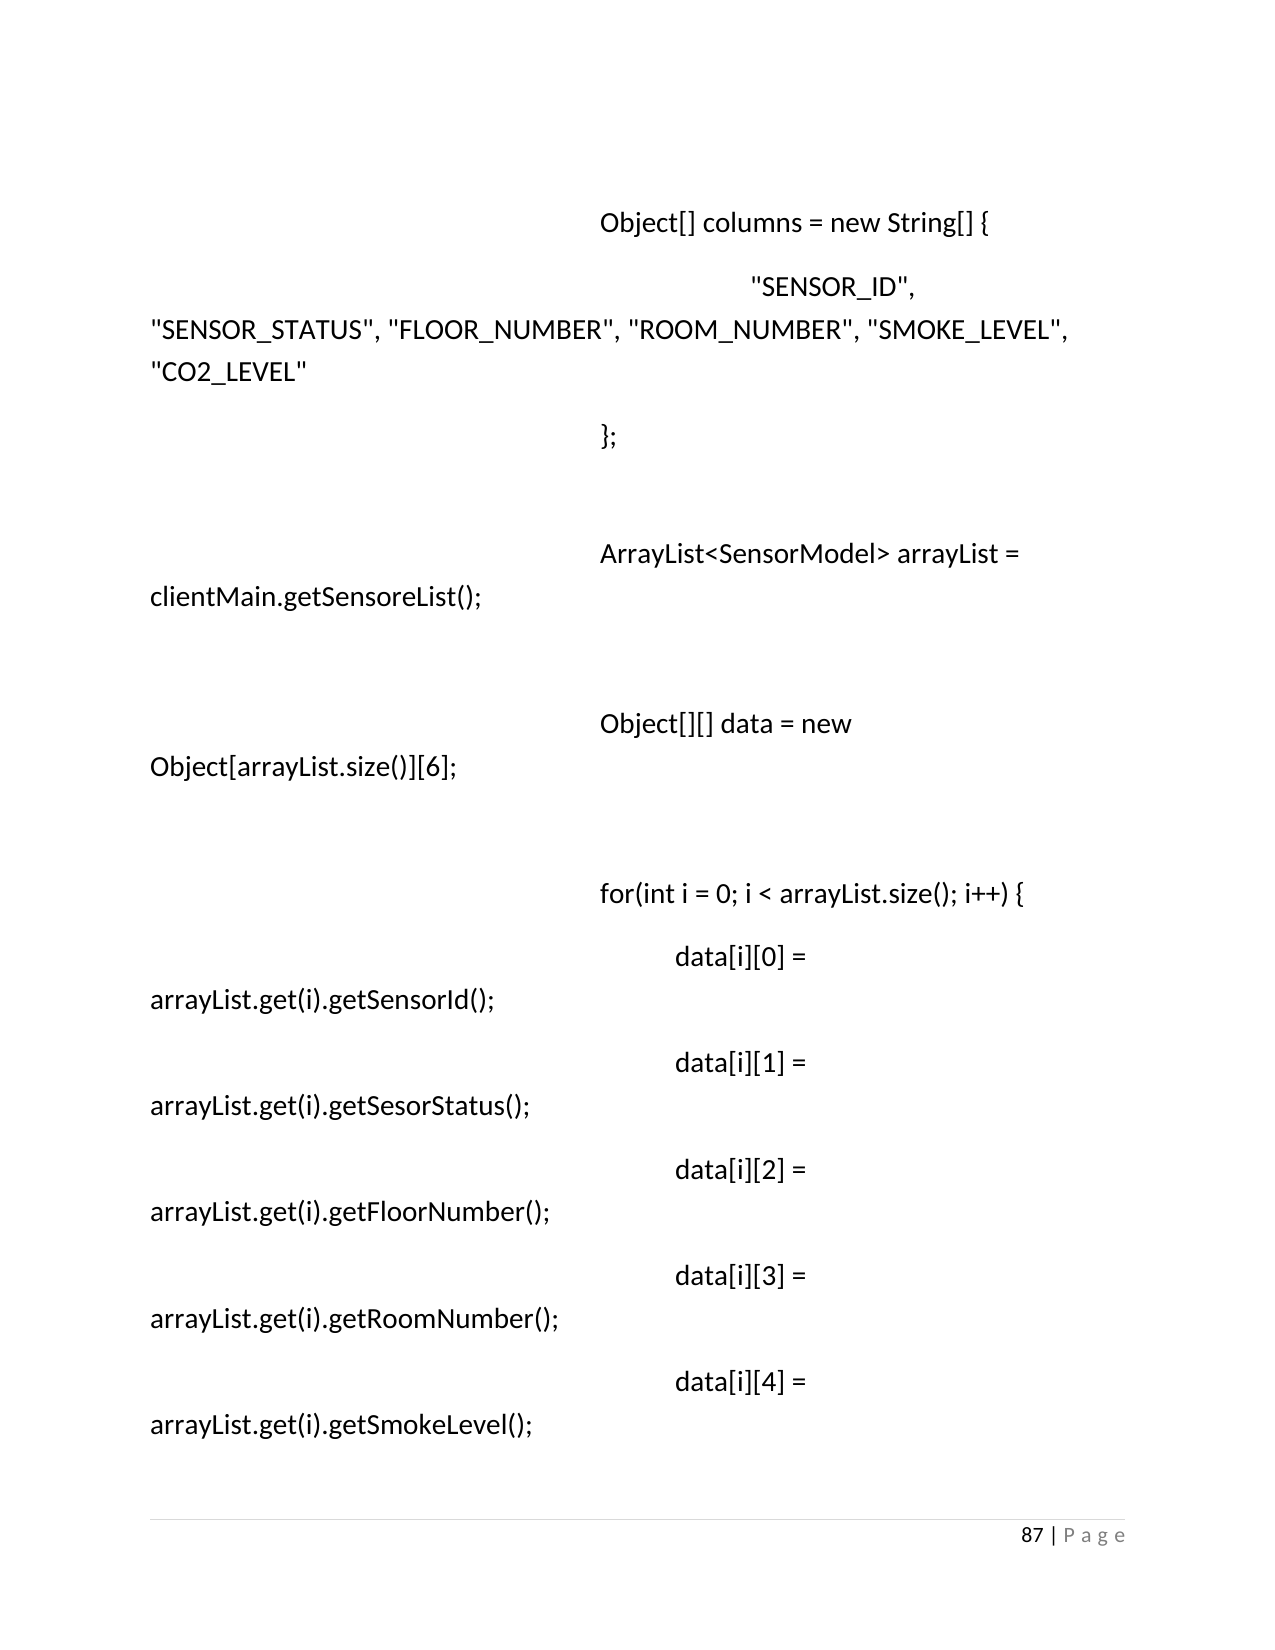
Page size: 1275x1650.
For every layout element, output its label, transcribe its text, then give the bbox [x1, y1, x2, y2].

text data[i][3] = arrayList.get(i).getRoomNumber(); [150, 1257, 1125, 1335]
text data[i][2] = arrayList.get(i).getFloorNumber(); [150, 1151, 1125, 1229]
text data[i][1] = arrayList.get(i).getSesorStatus(); [150, 1044, 1125, 1123]
text data[i][4] = arrayList.get(i).getSmokeLevel(); [150, 1363, 1125, 1442]
text for(int i = 0; i < arrayList.size(); i++) { [150, 875, 1125, 910]
text "SENSOR_ID", "SENSOR_STATUS", "FLOOR_NUMBER", "ROOM_NUMBER", "SMOKE_LEVEL", "CO2_LEVEL" [150, 268, 1125, 389]
text data[i][0] = arrayList.get(i).getSensorId(); [150, 938, 1125, 1017]
text }; [150, 417, 1125, 453]
text ArrayList<SensorModel> arrayList = clientMain.getSensoreList(); [150, 535, 1125, 613]
text Object[] columns = new String[] { [150, 204, 1125, 240]
text Object[][] data = new Object[arrayList.size()][6]; [150, 705, 1125, 783]
